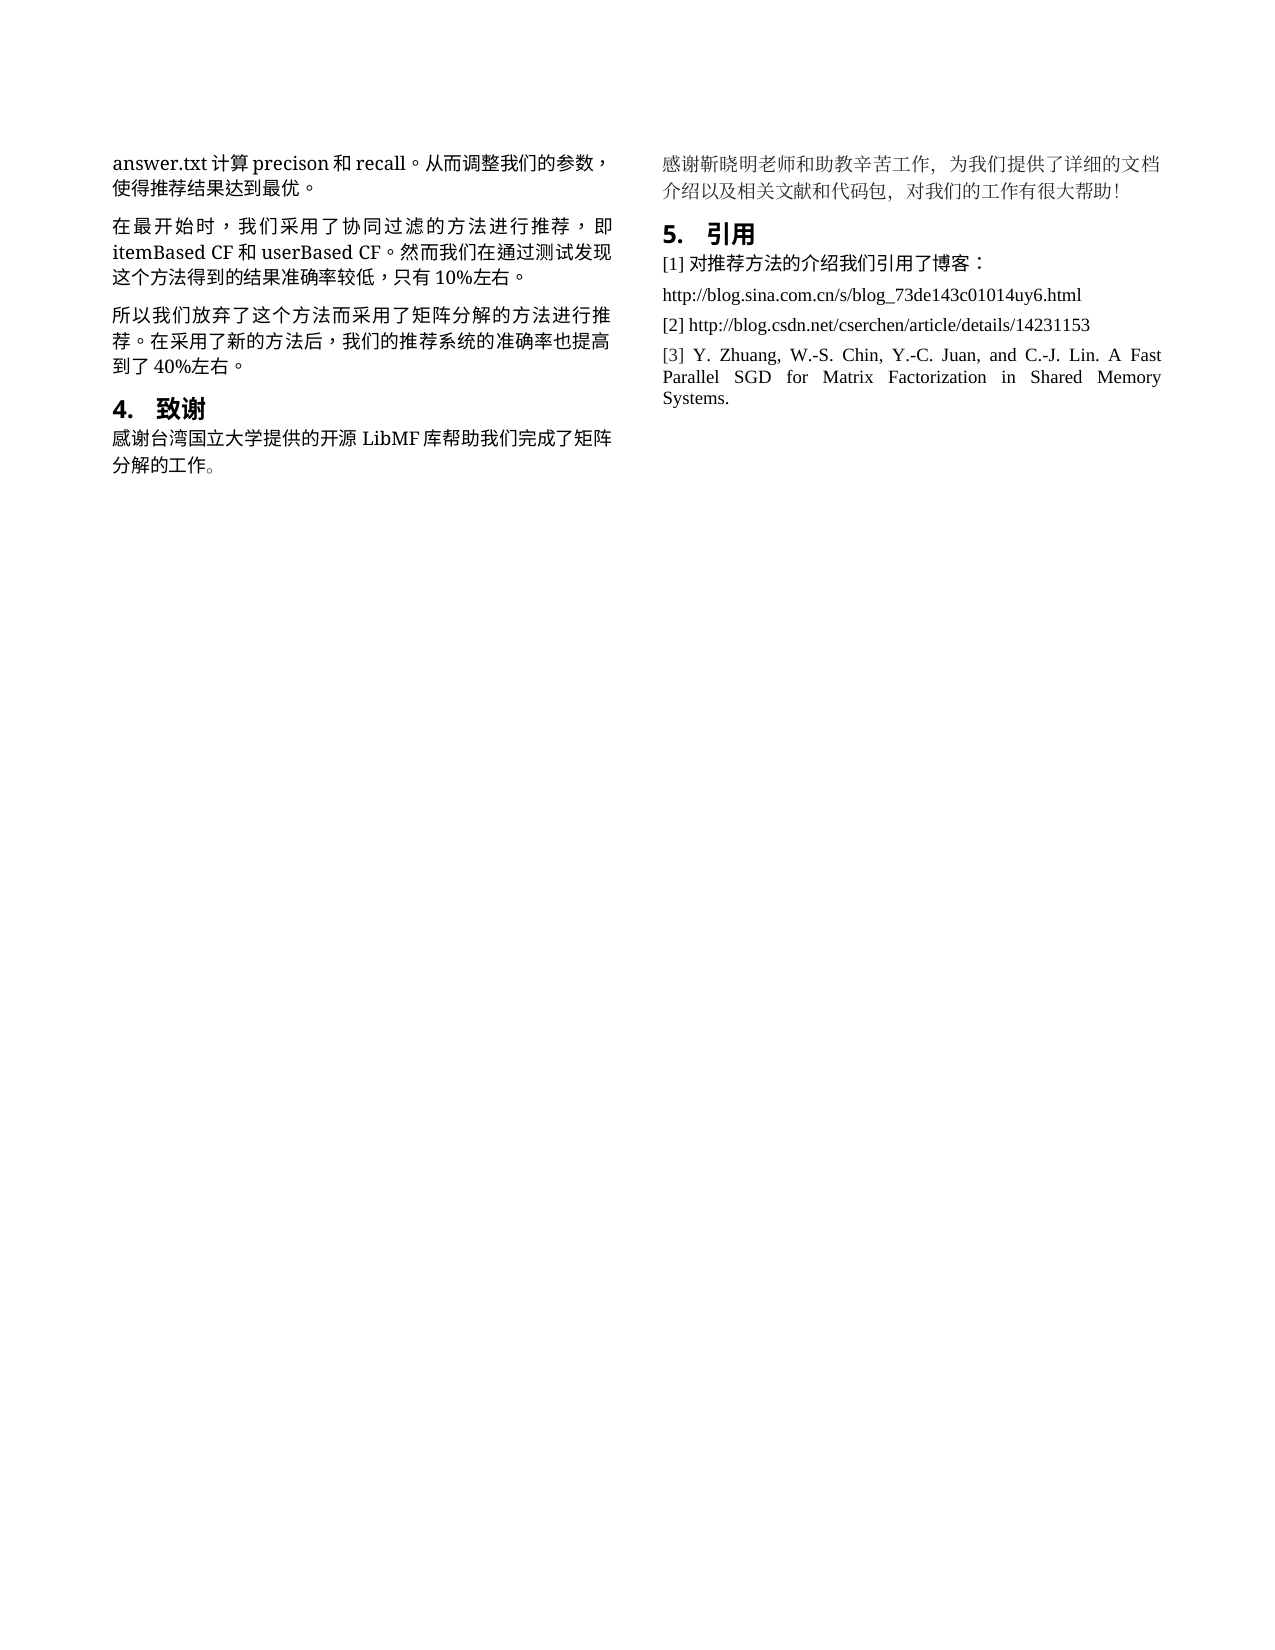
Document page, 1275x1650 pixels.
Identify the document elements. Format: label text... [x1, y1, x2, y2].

text [3] Y. Zhuang, W.-S. Chin, Y.-C. Juan, and C.-J. Lin. A Fast Parallel SGD for Matrix Factorization in Shared Memory Systems. [662, 344, 1162, 409]
text 感谢台湾国立大学提供的开源LibMF库帮助我们完成了矩阵分解的工作。 [112, 426, 613, 478]
text 所以我们放弃了这个方法而采用了矩阵分解的方法进行推荐。在采用了新的方法后，我们的推荐系统的准确率也提高到了40%左右。 [112, 303, 613, 379]
text 在最开始时，我们采用了协同过滤的方法进行推荐，即itemBased CF和userBased CF。然而我们在通过测试发现这个方法得到的结果准确率较低，只有10%左右。 [112, 213, 613, 290]
subtitle 引用 [662, 216, 1162, 251]
subtitle 致谢 [112, 392, 613, 426]
text [1] 对推荐方法的介绍我们引用了博客： [662, 251, 1162, 276]
text http://blog.sina.com.cn/s/blog_73de143c01014uy6.html [662, 284, 1162, 306]
text [2] http://blog.csdn.net/cserchen/article/details/14231153 [662, 314, 1162, 336]
text 感谢靳晓明老师和助教辛苦工作，为我们提供了详细的文档介绍以及相关文献和代码包，对我们的工作有很大帮助！ [662, 150, 1162, 204]
